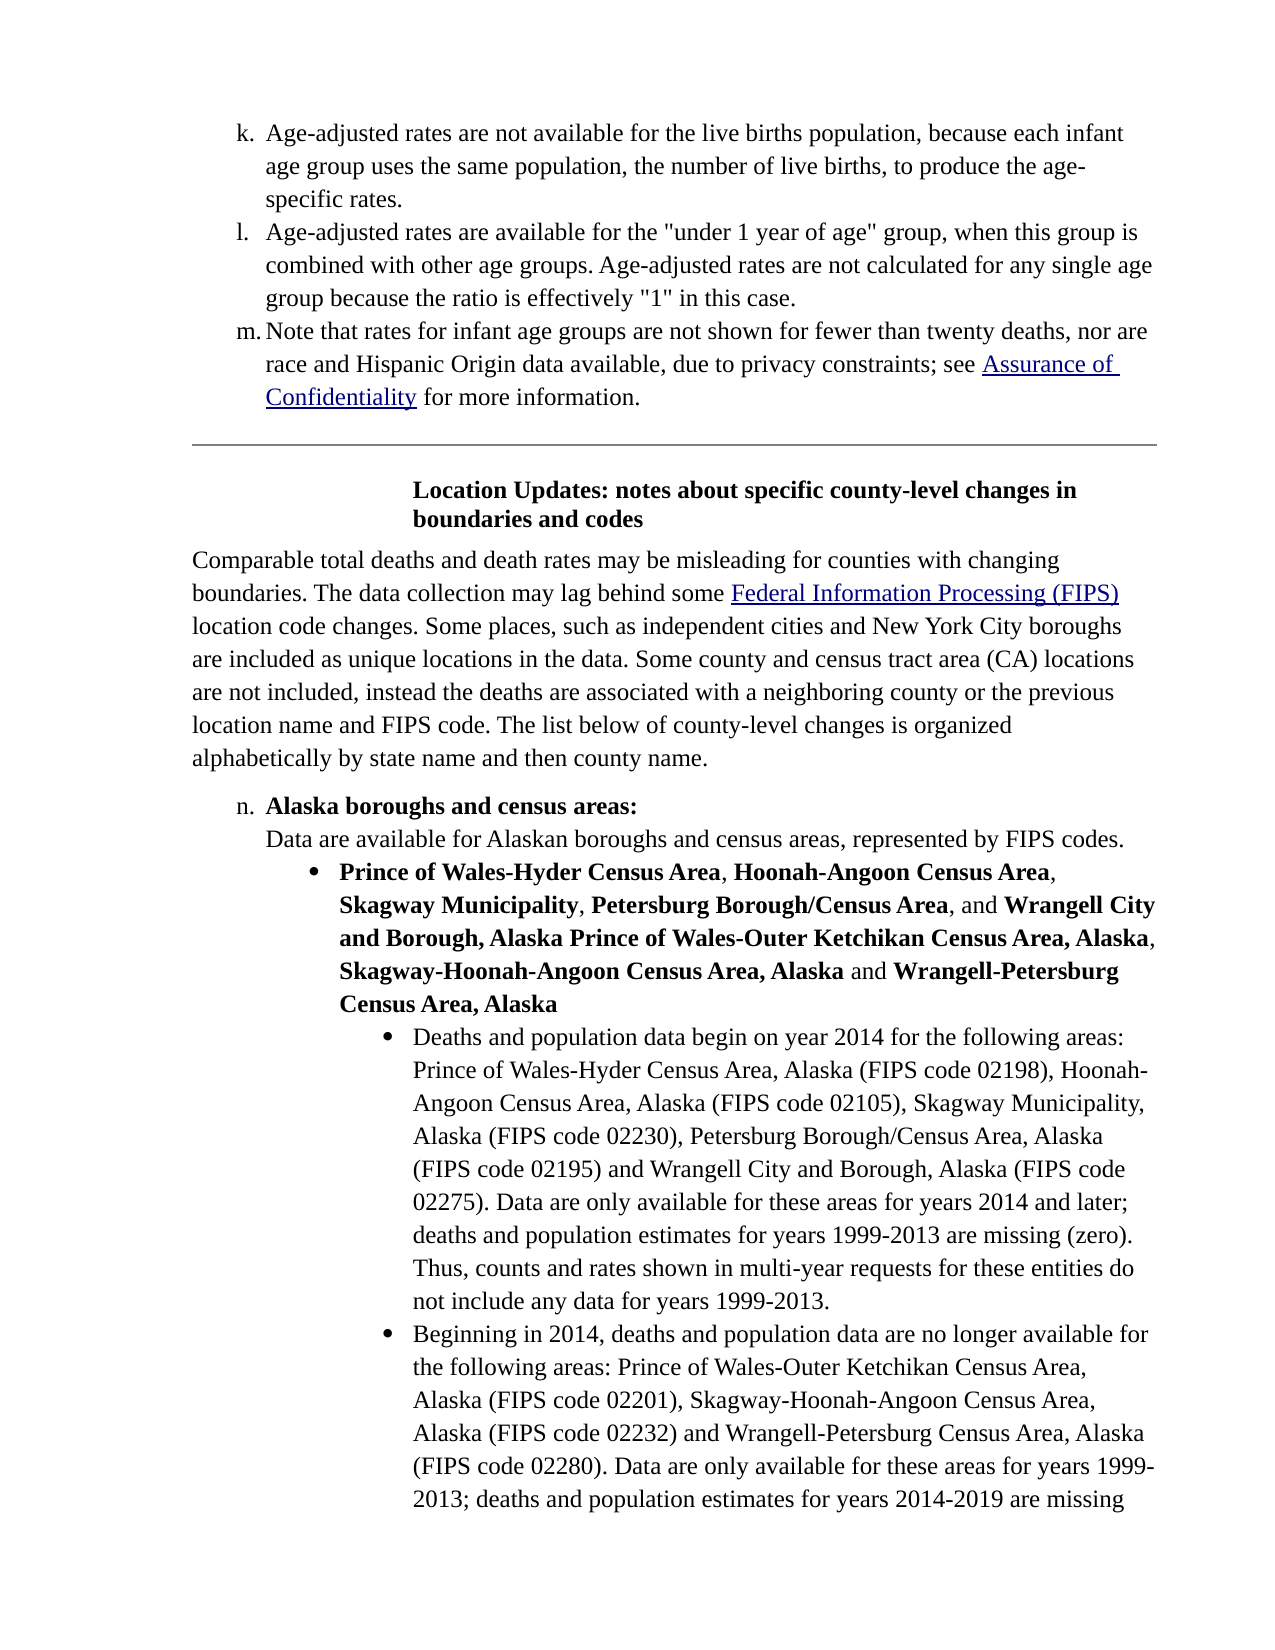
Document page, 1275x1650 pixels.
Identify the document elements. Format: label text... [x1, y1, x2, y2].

list Prince of Wales-Hyder Census Area, Hoonah-Angoon Census Area, Skagway Municipality, Petersburg Borough/Census Area, and Wrangell City and Borough, Alaska Prince of Wales-Outer Ketchikan Census Area, Alaska, Skagway-Hoonah-Angoon Census Area, Alaska and Wrangell-Petersburg Census Area, Alaska [309, 857, 1157, 1018]
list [383, 1319, 1157, 1513]
list Alaska boroughs and census areas: Data are available for Alaskan boroughs and census areas, represented by FIPS codes. [236, 791, 1157, 853]
subtitle Location Updates: notes about specific county-level changes in boundaries and codes [413, 475, 1157, 533]
list Deaths and population data begin on year 2014 for the following areas: Prince of Wales-Hyder Census Area, Alaska (FIPS code 02198), Hoonah-Angoon Census Area, Alaska (FIPS code 02105), Skagway Municipality, Alaska (FIPS code 02230), Petersburg Borough/Census Area, Alaska (FIPS code 02195) and Wrangell City and Borough, Alaska (FIPS code 02275). Data are only available for these areas for years 2014 and later; deaths and population estimates for years 1999-2013 are missing (zero). Thus, counts and rates shown in multi-year requests for these entities do not include any data for years 1999-2013. [383, 1022, 1157, 1315]
list Note that rates for infant age groups are not shown for fewer than twenty deaths, nor are race and Hispanic Origin data available, due to privacy constraints; see Assurance of Confidentiality for more information. [236, 316, 1157, 411]
list Age-adjusted rates are not available for the live births population, because each infant age group uses the same population, the number of live births, to produce the age-specific rates. [236, 118, 1157, 213]
list Age-adjusted rates are available for the "under 1 year of age" group, when this group is combined with other age groups. Age-adjusted rates are not calculated for any single age group because the ratio is effectively "1" in this case. [236, 217, 1157, 312]
list Comparable total deaths and death rates may be misleading for counties with changing boundaries. The data collection may lag behind some Federal Information Processing (FIPS) location code changes. Some places, such as independent cities and New York City boroughs are included as unique locations in the data. Some county and census tract area (CA) locations are not included, instead the deaths are associated with a neighboring county or the previous location name and FIPS code. The list below of county-level changes is organized alphabetically by state name and then county name. [192, 545, 1157, 772]
